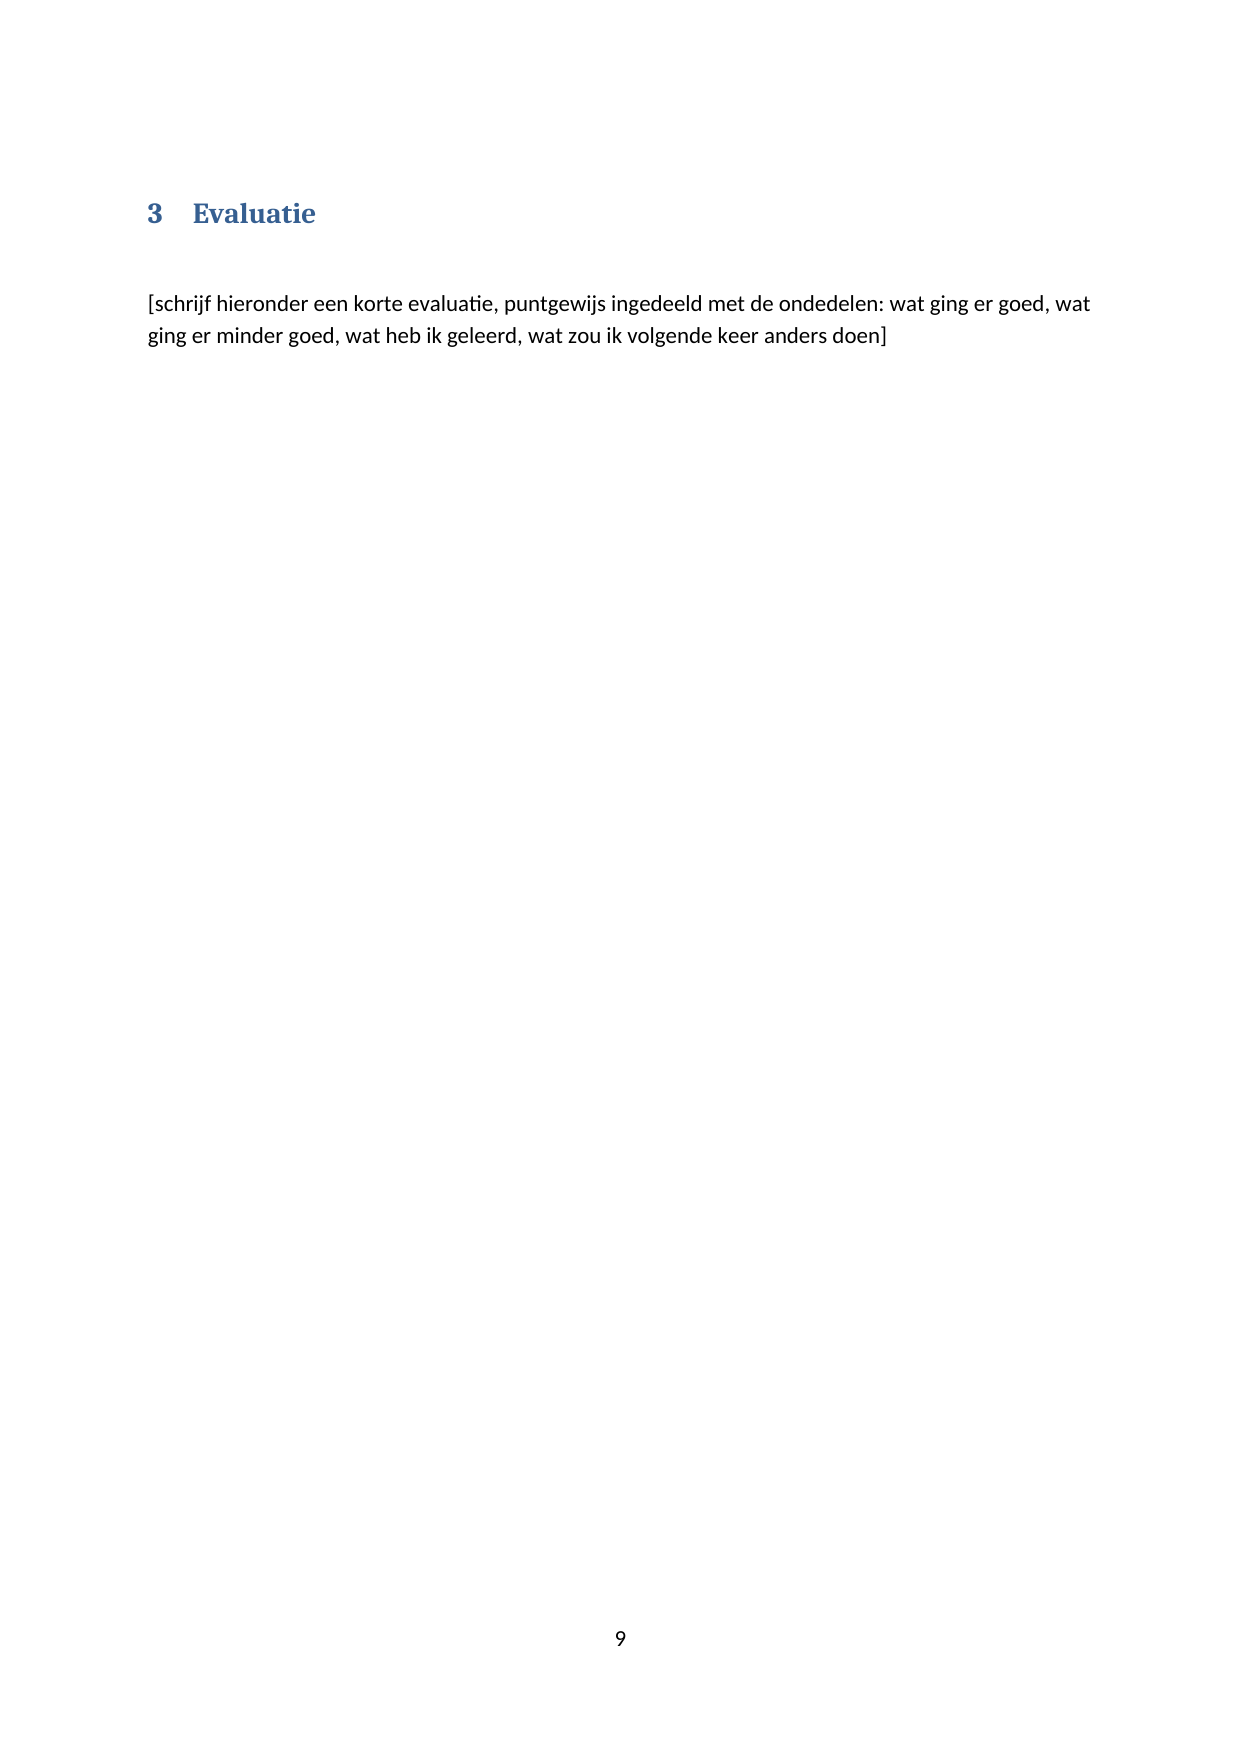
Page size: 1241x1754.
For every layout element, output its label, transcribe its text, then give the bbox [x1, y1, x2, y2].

subtitle Evaluatie [148, 198, 1093, 231]
text [schrijf hieronder een korte evaluatie, puntgewijs ingedeeld met de ondedelen: wat ging er goed, wat ging er minder goed, wat heb ik geleerd, wat zou ik volgende keer anders doen] [148, 289, 1093, 349]
